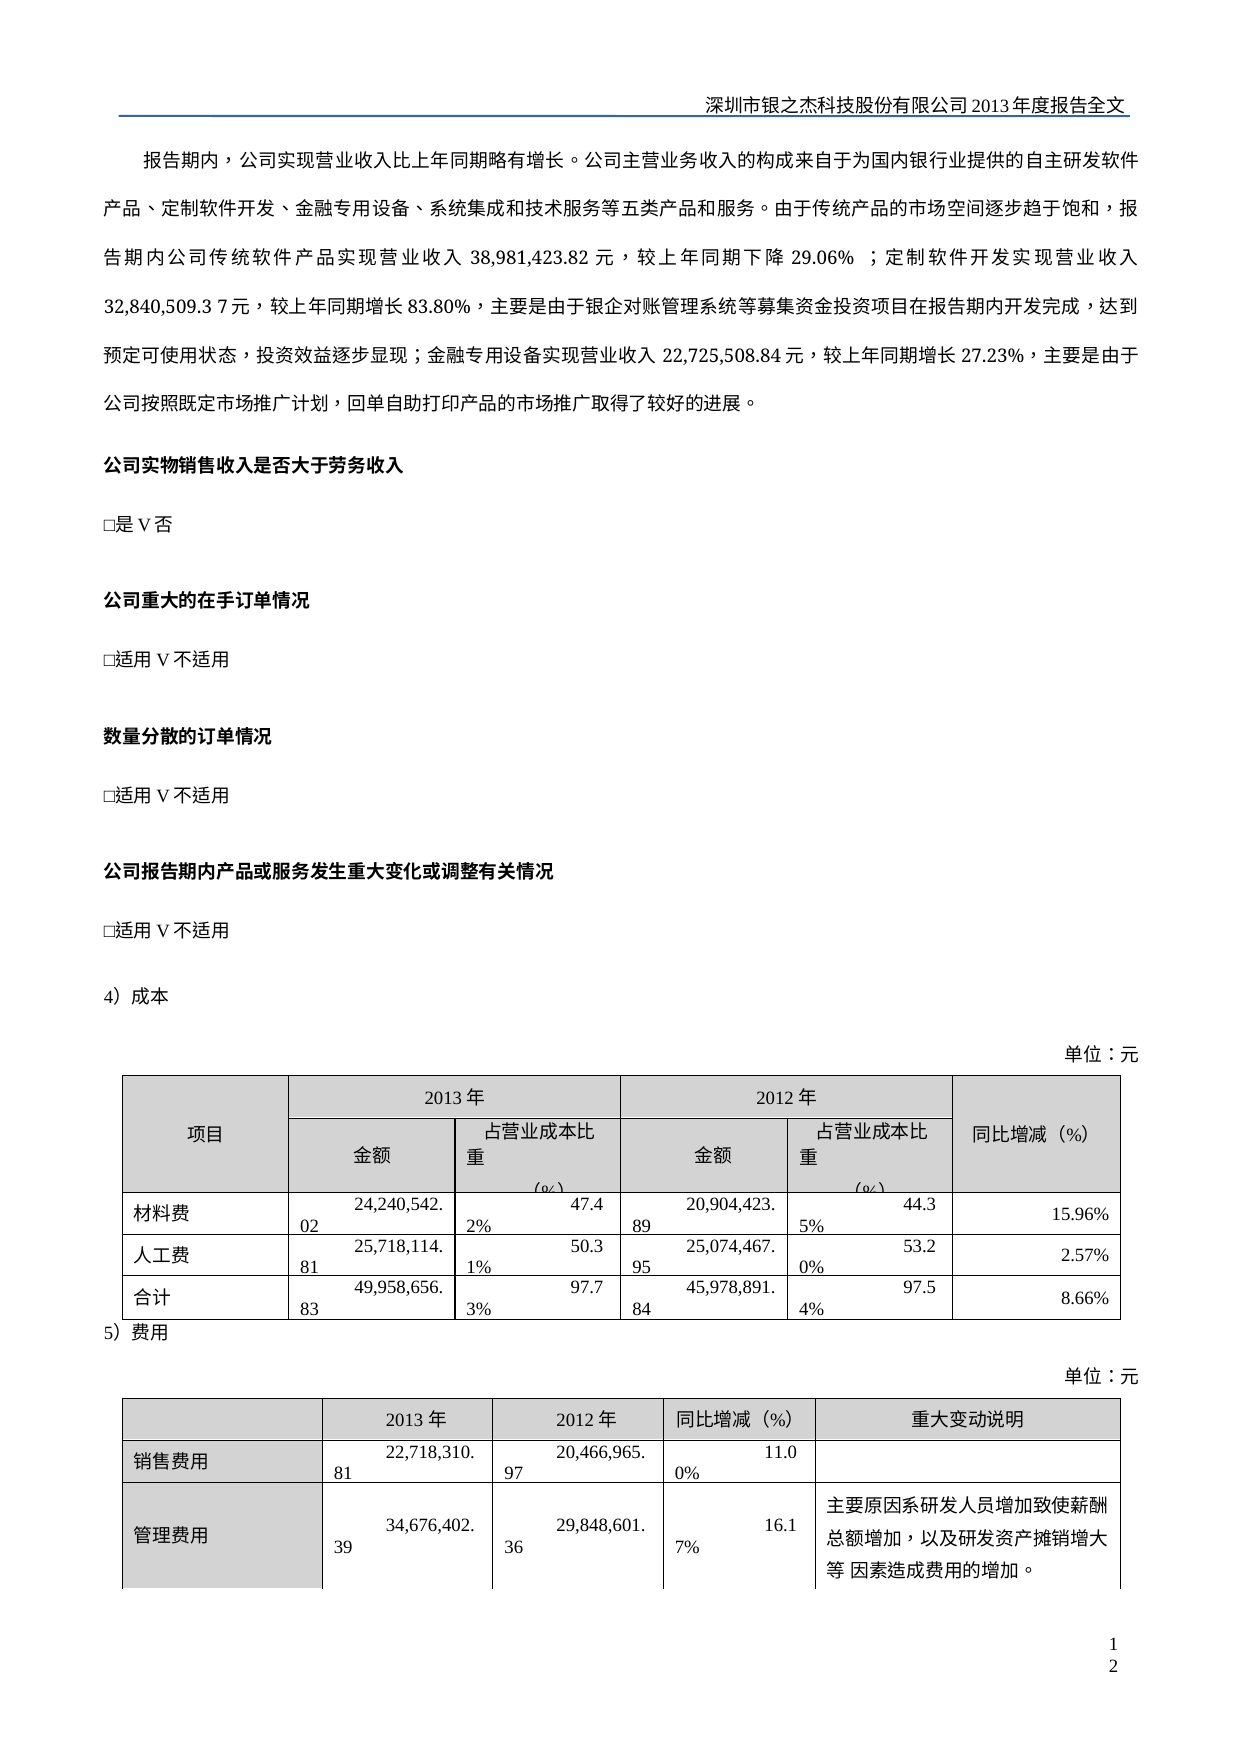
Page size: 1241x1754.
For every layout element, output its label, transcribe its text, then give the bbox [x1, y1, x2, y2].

table_cell 11.00% [664, 1441, 815, 1482]
text 4）成本 [103, 983, 1139, 1009]
table_cell 50.31% [456, 1235, 620, 1275]
text 公司重大的在手订单情况 [103, 569, 1139, 617]
table_cell 主要原因系研发人员增加致使薪酬 总额增加，以及研发资产摊销增大等 因素造成费用的增加。 [816, 1483, 1120, 1588]
table_cell 占营业成本比重 （%） [456, 1119, 620, 1192]
table_header 2013 年 [323, 1399, 492, 1439]
table_cell 16.17% [664, 1483, 815, 1588]
table_cell 29,848,601.36 [493, 1483, 663, 1588]
text □适用V不适用 [103, 918, 1139, 943]
table_cell 金额 [621, 1119, 787, 1192]
table_cell 53.20% [788, 1235, 952, 1275]
table_cell 47.42% [456, 1193, 620, 1233]
text □适用V不适用 [103, 782, 1139, 808]
table_cell 44.35% [788, 1193, 952, 1233]
table_cell [816, 1441, 1120, 1482]
text 单位：元 [103, 1041, 1139, 1067]
table_header 同比增减（%） [953, 1076, 1120, 1192]
table_header 重大变动说明 [816, 1399, 1120, 1439]
table_cell 45,978,891.84 [621, 1276, 787, 1318]
text 数量分散的订单情况 [103, 704, 1139, 753]
table_header 项目 [123, 1076, 288, 1192]
table_header 2012 年 [493, 1399, 663, 1439]
table_cell 24,240,542.02 [289, 1193, 454, 1233]
table_cell 20,466,965.97 [493, 1441, 663, 1482]
table_cell 97.73% [456, 1276, 620, 1318]
table_cell 25,074,467.95 [621, 1235, 787, 1275]
table_cell 8.66% [953, 1276, 1120, 1318]
table_cell 2.57% [953, 1235, 1120, 1275]
table_cell 22,718,310.81 [323, 1441, 492, 1482]
table_cell 15.96% [953, 1193, 1120, 1233]
table_cell 20,904,423.89 [621, 1193, 787, 1233]
table_cell 销售费用 [123, 1441, 322, 1482]
text 单位：元 [103, 1364, 1139, 1389]
text 公司报告期内产品或服务发生重大变化或调整有关情况 [103, 840, 1139, 888]
table_cell 25,718,114.81 [289, 1235, 454, 1275]
text □适用V不适用 [103, 647, 1139, 672]
table_header 2013 年 [289, 1076, 620, 1117]
table_cell 34,676,402.39 [323, 1483, 492, 1588]
text 报告期内，公司实现营业收入比上年同期略有增长。公司主营业务收入的构成来自于为国内银行业提供的自主研发软件 产品、定制软件开发、金融专用设备、系统集成和技术服务等五类产品和服务。由于传统产品的市场空间逐步趋于饱和，报 告期内公司传统软件产品实现营业收入38,981,423.82元，较上年同期下降29.06% ；定制软件开发实现营业收入 32,840,509.3 7元，较上年同期增长83.80%，主要是由于银企对账管理系统等募集资金投资项目在报告期内开发完成，达到 预定可使用状态，投资效益逐步显现；金融专用设备实现营业收入22,725,508.84元，较上年同期增长27.23%，主要是由于 公司按照既定市场推广计划，回单自助打印产品的市场推广取得了较好的进展。 [103, 128, 1139, 421]
table_cell 49,958,656.83 [289, 1276, 454, 1318]
table_header [123, 1399, 322, 1439]
table_cell 人工费 [123, 1235, 288, 1275]
table_cell 合计 [123, 1276, 288, 1318]
table_cell 占营业成本比重 （%） [788, 1119, 952, 1192]
table_cell 管理费用 [123, 1483, 322, 1588]
table_cell 金额 [289, 1119, 454, 1192]
table_cell 97.54% [788, 1276, 952, 1318]
text □是V否 [103, 511, 1139, 537]
table_header 同比增减（%） [664, 1399, 815, 1439]
text 5）费用 [103, 1319, 1139, 1345]
text 公司实物销售收入是否大于劳务收入 [103, 433, 1139, 482]
table_header 2012 年 [621, 1076, 952, 1117]
table_cell 材料费 [123, 1193, 288, 1233]
